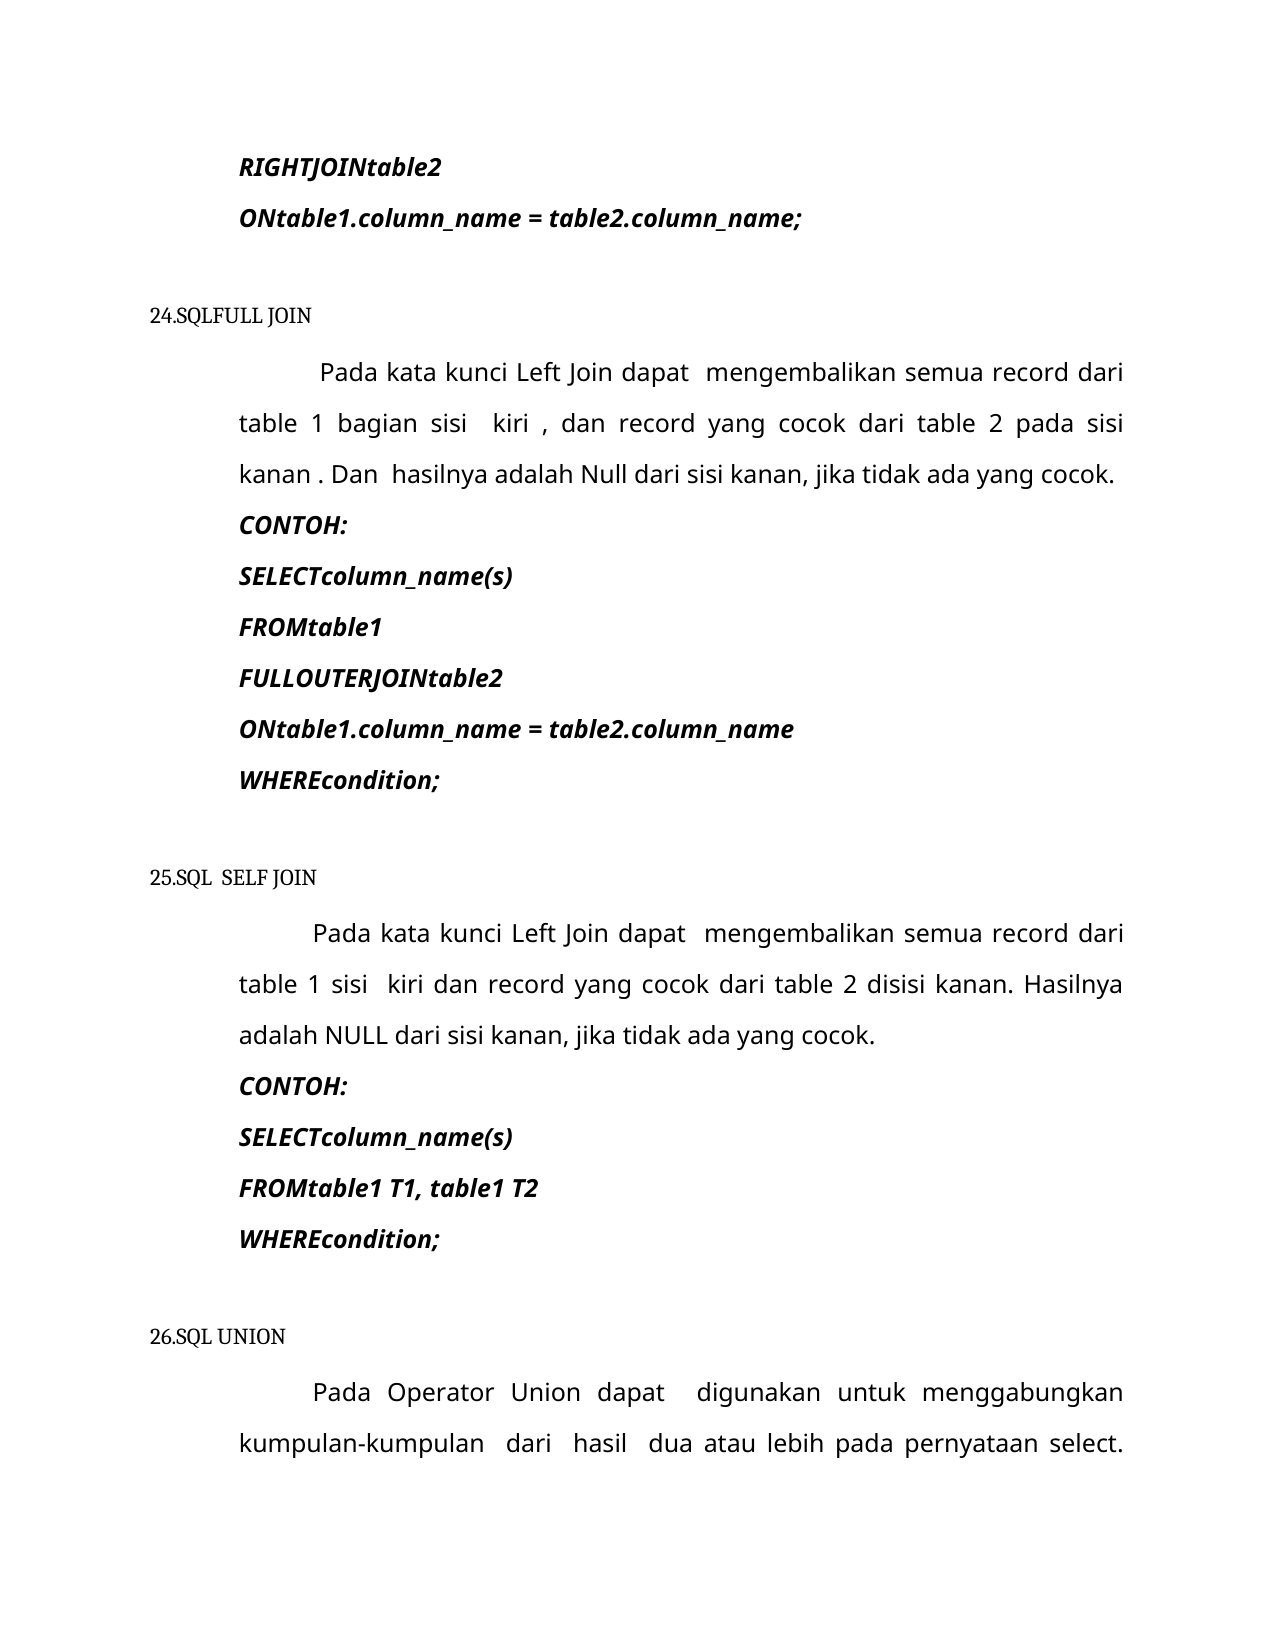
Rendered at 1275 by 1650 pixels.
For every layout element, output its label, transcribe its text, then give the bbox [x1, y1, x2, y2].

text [239, 1375, 1125, 1460]
text CONTOH: [239, 1069, 1125, 1103]
text SELECTcolumn_name(s) FROMtable1 T1, table1 T2 WHEREcondition; [239, 1120, 1125, 1256]
text SELECTcolumn_name(s) FROMtable1 FULLOUTERJOINtable2 ONtable1.column_name = table2.column_name WHEREcondition; [239, 558, 1125, 797]
text Pada kata kunci Left Join dapat mengembalikan semua record dari table 1 sisi kiri dan record yang cocok dari table 2 disisi kanan. Hasilnya adalah NULL dari sisi kanan, jika tidak ada yang cocok. [239, 916, 1125, 1052]
text CONTOH: [239, 507, 1125, 541]
text 25.SQL SELF JOIN [150, 864, 1125, 891]
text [239, 150, 1125, 235]
text 26.SQL UNION [150, 1324, 1125, 1350]
text Pada kata kunci Left Join dapat mengembalikan semua record dari table 1 bagian sisi kiri , dan record yang cocok dari table 2 pada sisi kanan . Dan hasilnya adalah Null dari sisi kanan, jika tidak ada yang cocok. [239, 354, 1125, 490]
text 24.SQLFULL JOIN [150, 303, 1125, 329]
